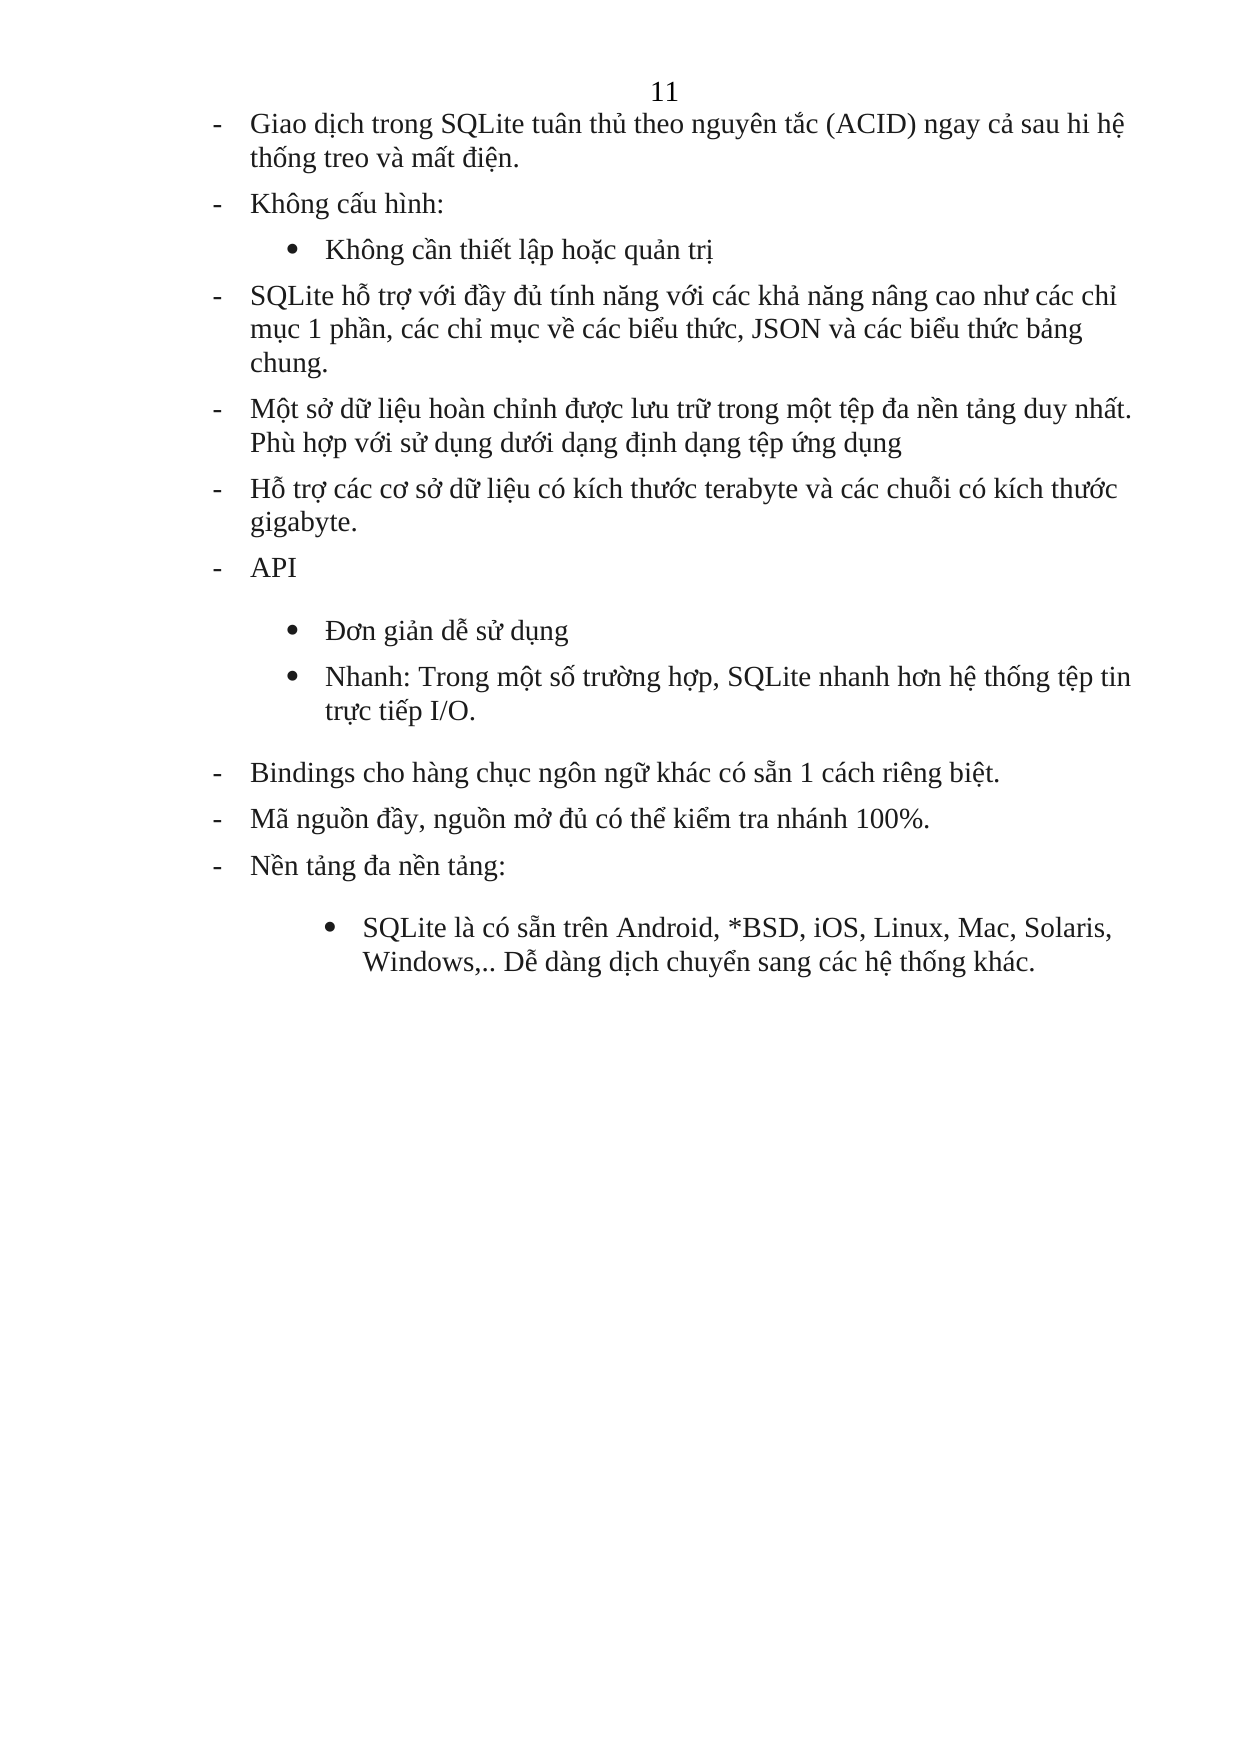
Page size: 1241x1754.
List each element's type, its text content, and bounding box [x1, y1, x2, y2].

list Một sở dữ liệu hoàn chỉnh được lưu trữ trong một tệp đa nền tảng duy nhất. Phù hợp với sử dụng dưới dạng định dạng tệp ứng dụng [212, 391, 1157, 458]
list Hỗ trợ các cơ sở dữ liệu có kích thước terabyte và các chuỗi có kích thước gigabyte. [212, 471, 1157, 538]
list SQLite hỗ trợ với đầy đủ tính năng với các khả năng nâng cao như các chỉ mục 1 phần, các chỉ mục về các biểu thức, JSON và các biểu thức bảng chung. [212, 278, 1157, 379]
list Không cấu hình: [212, 186, 1157, 219]
list Bindings cho hàng chục ngôn ngữ khác có sẵn 1 cách riêng biệt. [212, 756, 1157, 789]
list API [212, 550, 1157, 584]
list SQLite là có sẵn trên Android, *BSD, iOS, Linux, Mac, Solaris, Windows,.. Dễ dàng dịch chuyển sang các hệ thống khác. [325, 910, 1157, 977]
list Giao dịch trong SQLite tuân thủ theo nguyên tắc (ACID) ngay cả sau hi hệ thống treo và mất điện. [212, 106, 1157, 173]
list Đơn giản dễ sử dụng [287, 613, 1157, 647]
list Nhanh: Trong một số trường hợp, SQLite nhanh hơn hệ thống tệp tin trực tiếp I/O. [287, 659, 1157, 726]
list Nền tảng đa nền tảng: [212, 848, 1157, 881]
list Mã nguồn đầy, nguồn mở đủ có thể kiểm tra nhánh 100%. [212, 802, 1157, 835]
list Không cần thiết lập hoặc quản trị [287, 232, 1157, 266]
